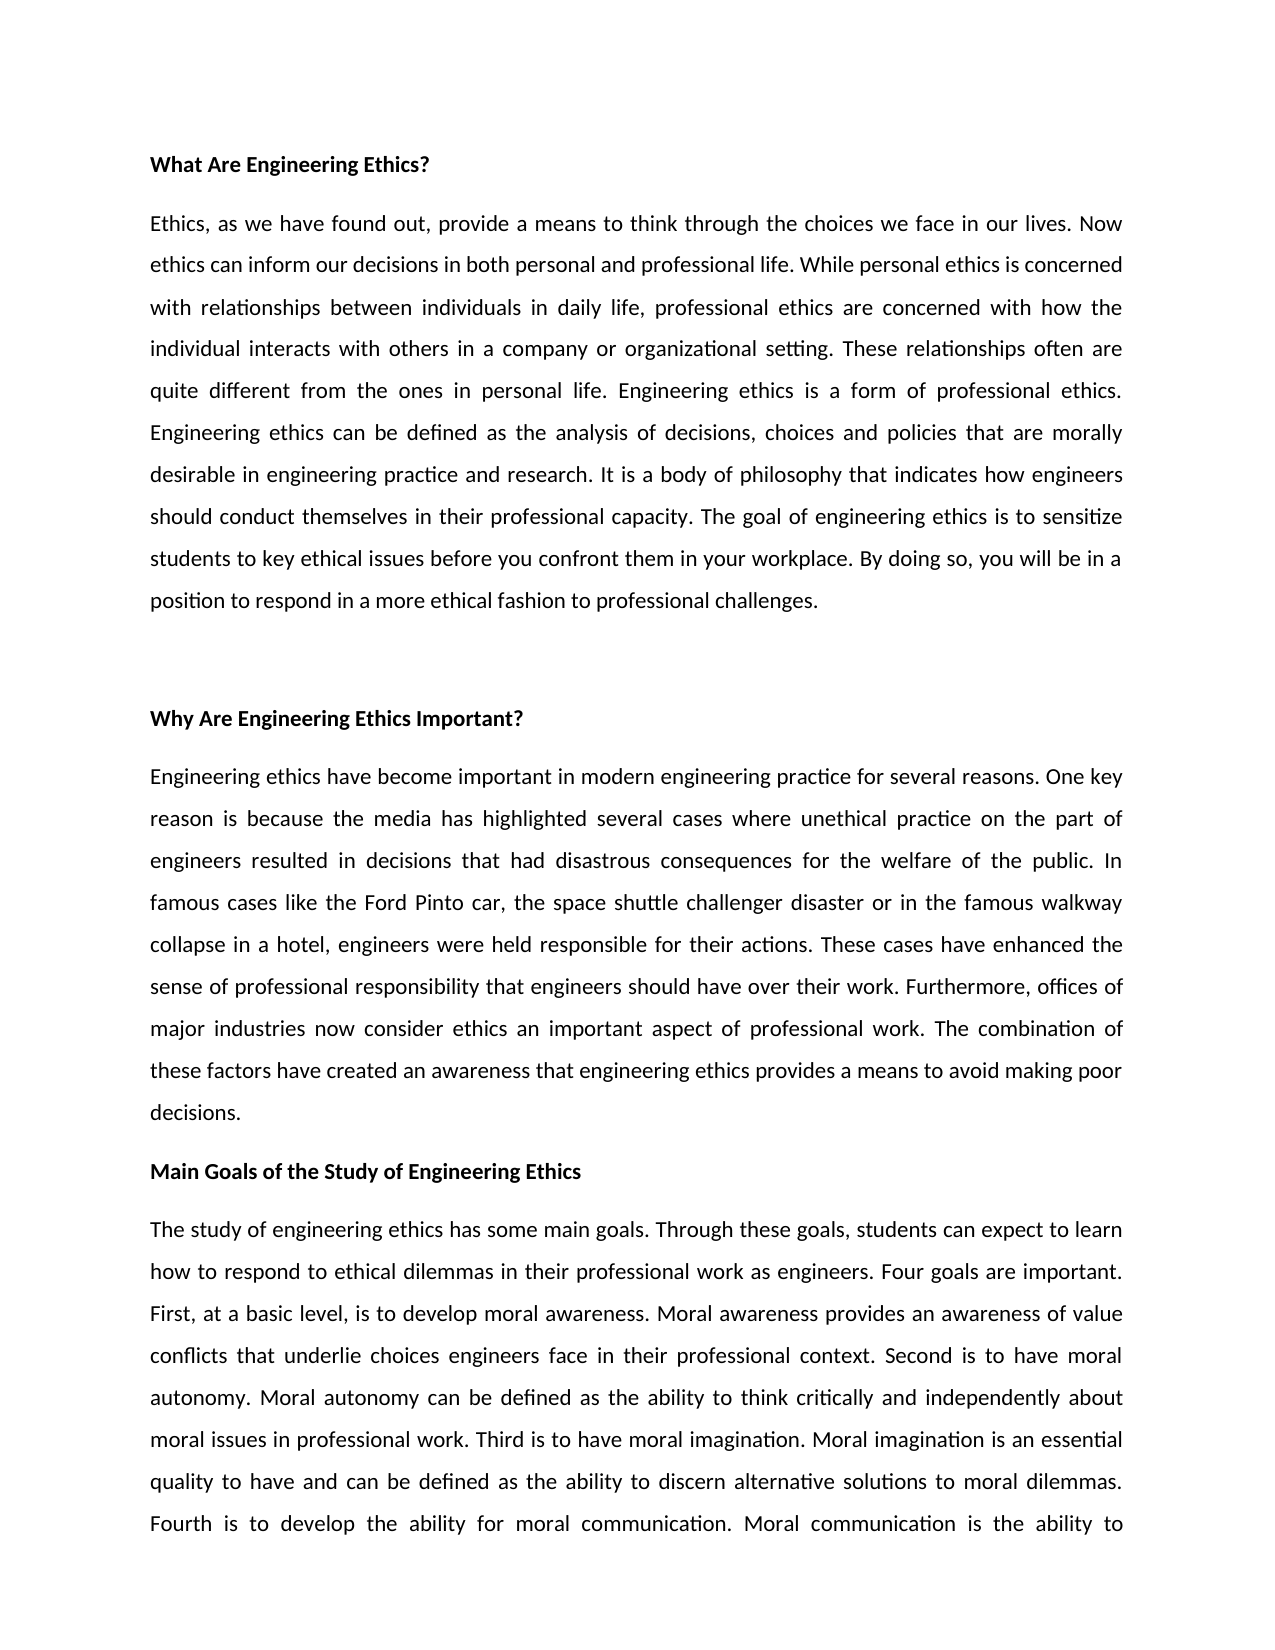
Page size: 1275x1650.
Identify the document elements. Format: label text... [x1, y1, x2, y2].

text What Are Engineering Ethics? [150, 150, 1125, 178]
text Ethics, as we have found out, provide a means to think through the choices we face in our lives. Now ethics can inform our decisions in both personal and professional life. While personal ethics is concerned with relationships between individuals in daily life, professional ethics are concerned with how the individual interacts with others in a company or organizational setting. These relationships often are quite different from the ones in personal life. Engineering ethics is a form of professional ethics. Engineering ethics can be defined as the analysis of decisions, choices and policies that are morally desirable in engineering practice and research. It is a body of philosophy that indicates how engineers should conduct themselves in their professional capacity. The goal of engineering ethics is to sensitize students to key ethical issues before you confront them in your workplace. By doing so, you will be in a position to respond in a more ethical fashion to professional challenges. [150, 209, 1125, 614]
text Why Are Engineering Ethics Important? [150, 704, 1125, 732]
text Main Goals of the Study of Engineering Ethics [150, 1157, 1125, 1185]
text Engineering ethics have become important in modern engineering practice for several reasons. One key reason is because the media has highlighted several cases where unethical practice on the part of engineers resulted in decisions that had disastrous consequences for the welfare of the public. In famous cases like the Ford Pinto car, the space shuttle challenger disaster or in the famous walkway collapse in a hotel, engineers were held responsible for their actions. These cases have enhanced the sense of professional responsibility that engineers should have over their work. Furthermore, offices of major industries now consider ethics an important aspect of professional work. The combination of these factors have created an awareness that engineering ethics provides a means to avoid making poor decisions. [150, 762, 1125, 1126]
